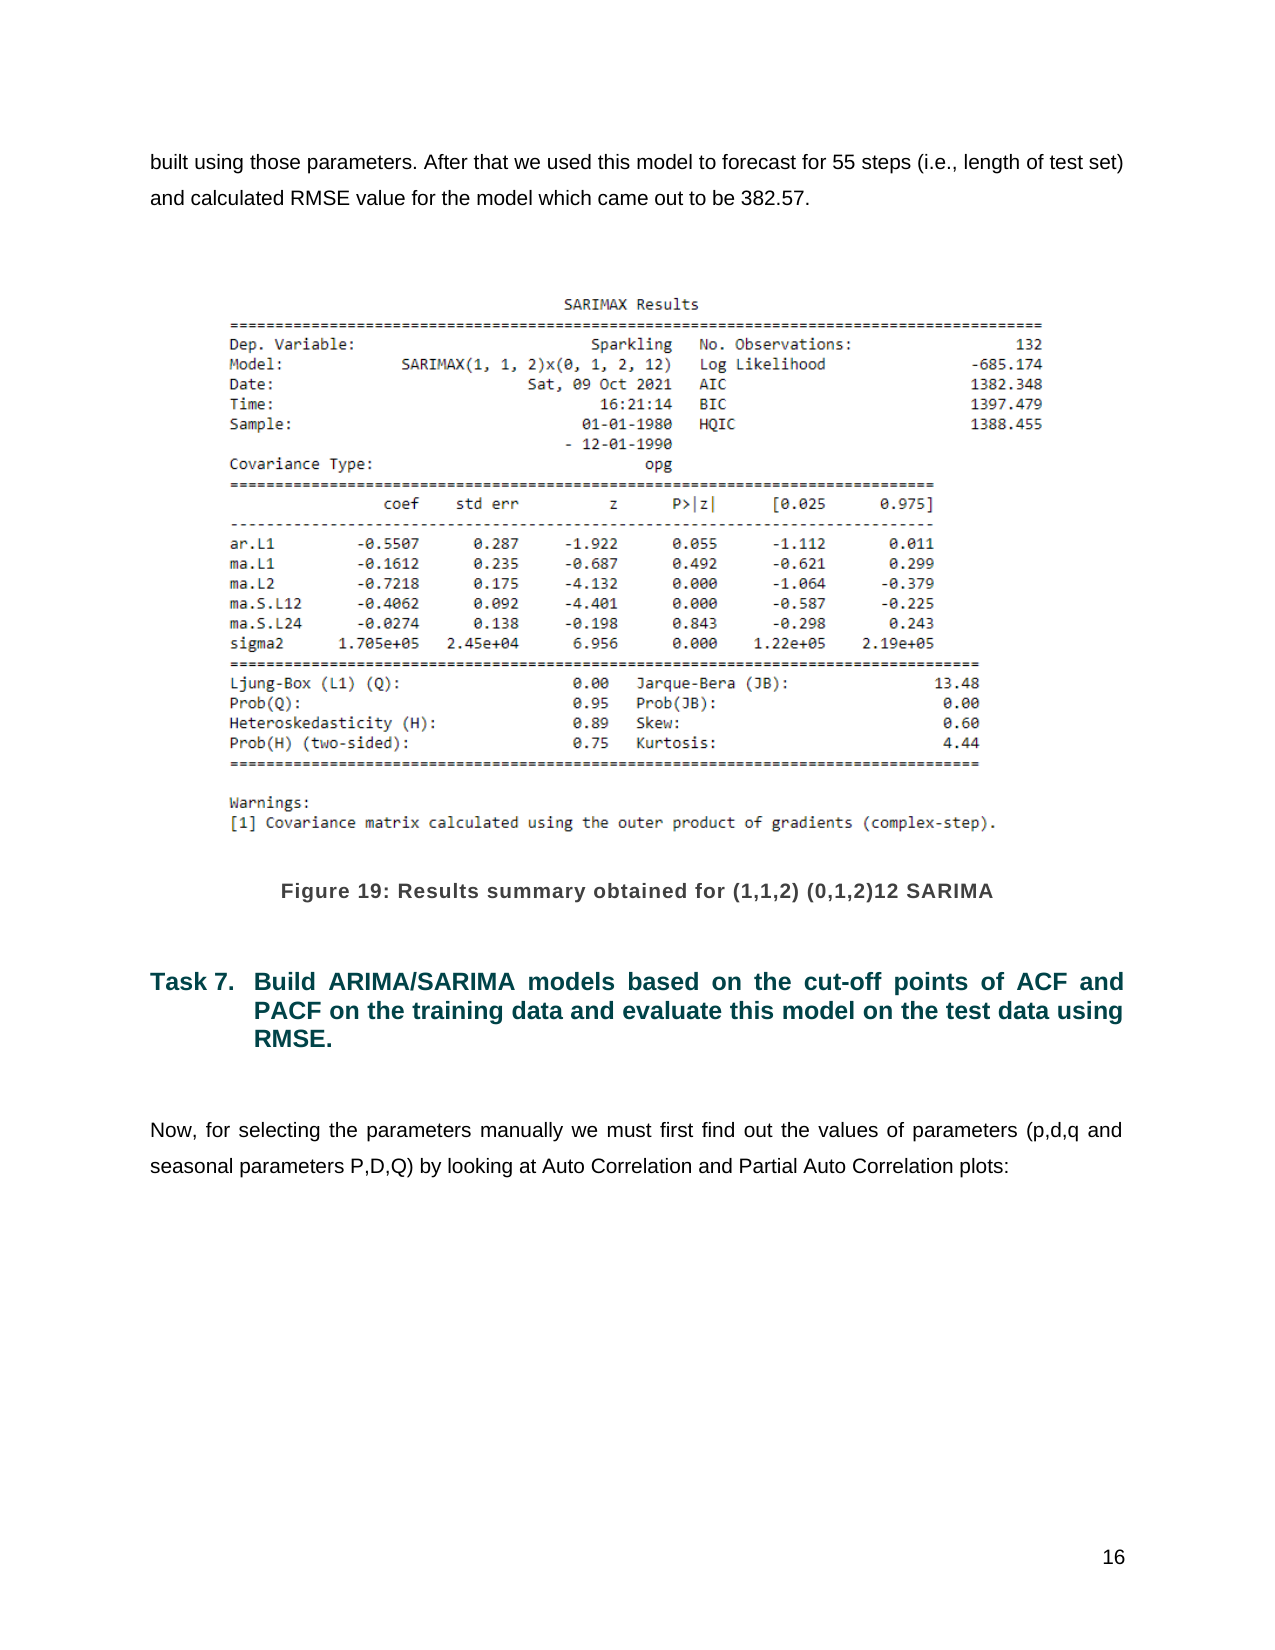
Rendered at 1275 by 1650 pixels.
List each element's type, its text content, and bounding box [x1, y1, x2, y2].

text Now, for selecting the parameters manually we must first find out the values of parameters (p,d,q and seasonal parameters P,D,Q) by looking at Auto Correlation and Partial Auto Correlation plots: [150, 1118, 1125, 1178]
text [150, 150, 1125, 210]
subtitle Build ARIMA/SARIMA models based on the cut-off points of ACF and PACF on the training data and evaluate this model on the test data using RMSE. [150, 967, 1125, 1053]
picture [218, 291, 1057, 842]
